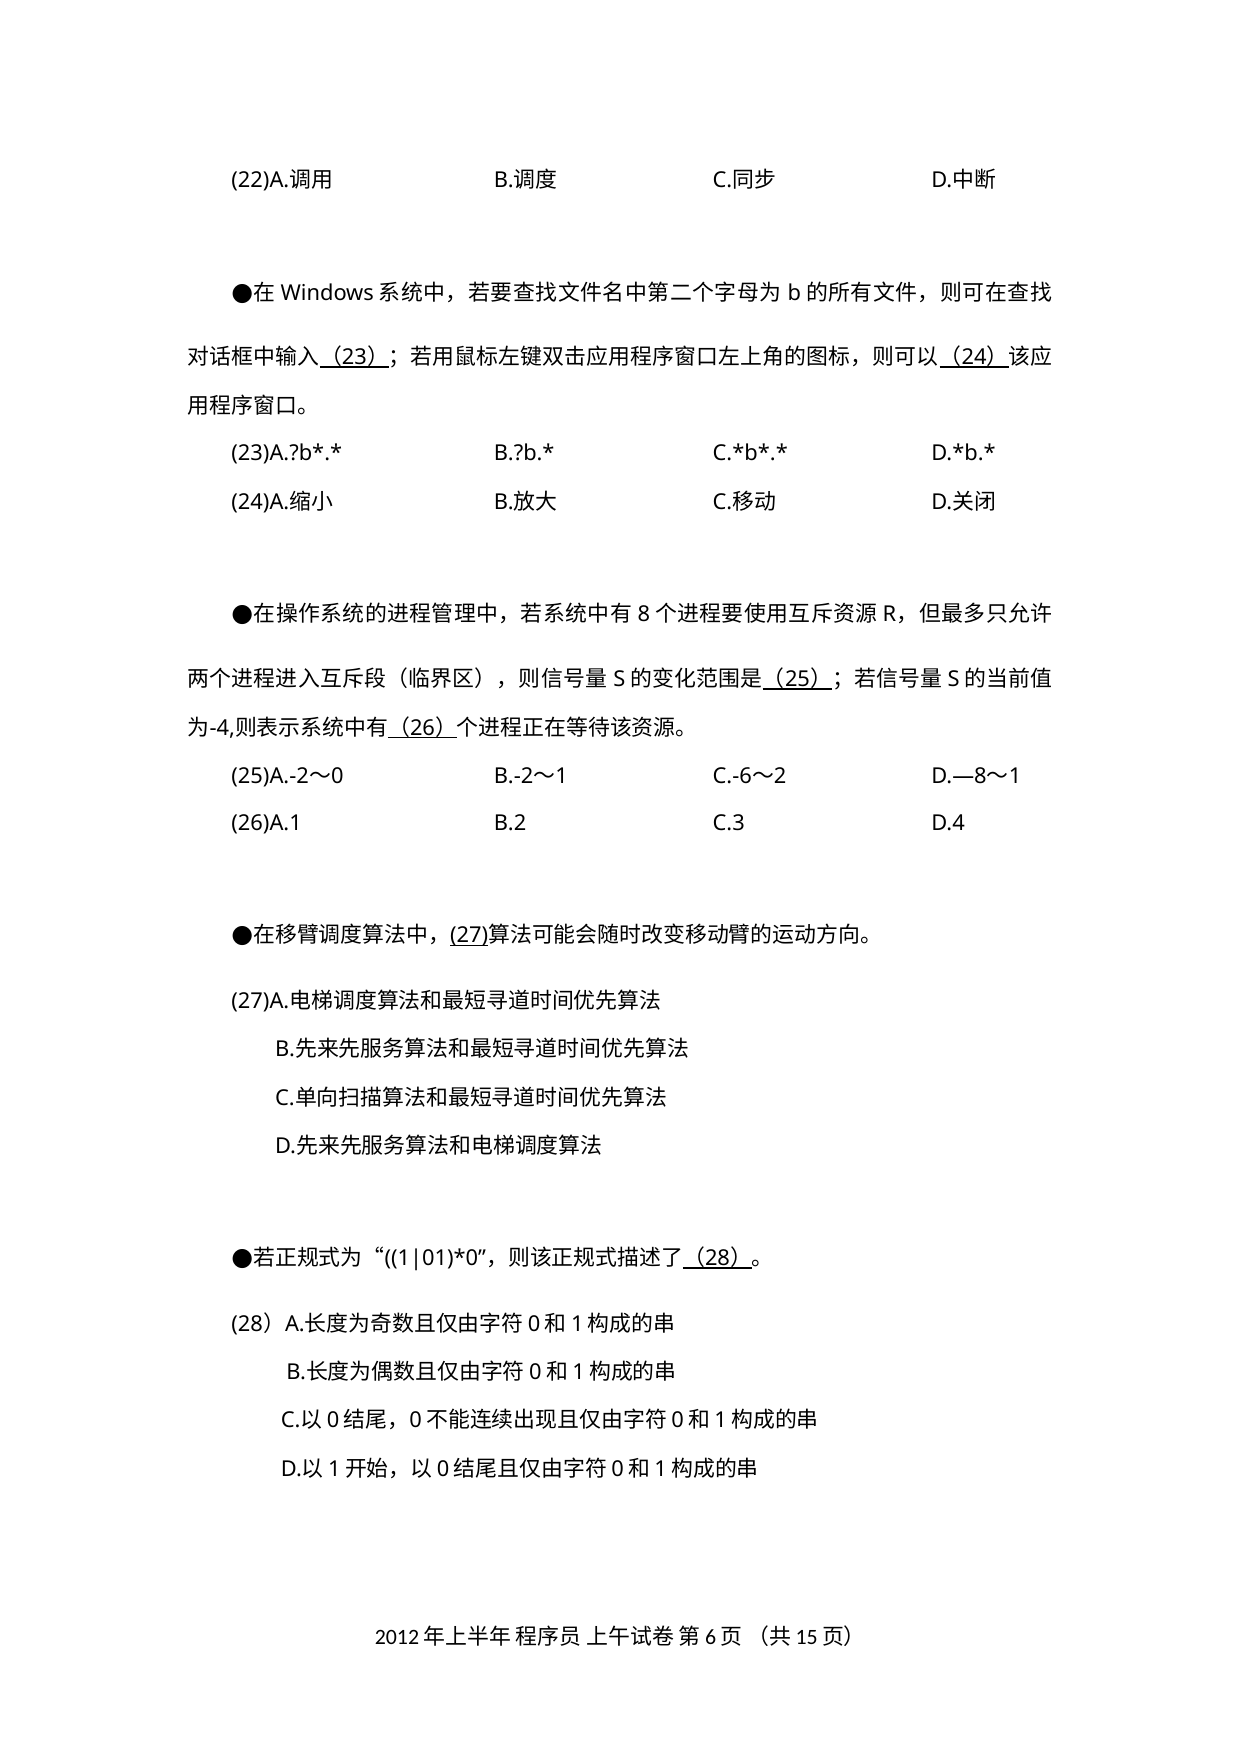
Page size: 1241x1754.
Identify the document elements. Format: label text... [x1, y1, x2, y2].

text ●若正规式为“((1|01)*0”，则该正规式描述了（28）。 [187, 1223, 1053, 1288]
text C.以0结尾，0不能连续出现且仅由字符0和1构成的串 [187, 1402, 1053, 1434]
text B.长度为偶数且仅由字符0和1构成的串 [275, 1354, 1053, 1386]
text D.以1开始，以0结尾且仅由字符0和1构成的串 [187, 1450, 1053, 1483]
text (25)A.-2〜0 B.-2〜1 C.-6〜2 D.—8〜1 [187, 757, 1053, 790]
text (28）A.长度为奇数且仅由字符0和1构成的串 [187, 1305, 1053, 1338]
text (24)A.缩小 B.放大 C.移动 D.关闭 [187, 483, 1053, 516]
text B.先来先服务算法和最短寻道时间优先算法 [231, 1031, 1053, 1063]
text (27)A.电梯调度算法和最短寻道时间优先算法 [187, 983, 1053, 1015]
text (26)A.1 B.2 C.3 D.4 [187, 806, 1053, 838]
text ●在操作系统的进程管理中，若系统中有8个进程要使用互斥资源R，但最多只允许两个进程进入互斥段（临界区），则信号量S的变化范围是（25）；若信号量S的当前值为-4,则表示系统中有（26）个进程正在等待该资源。 [187, 579, 1053, 742]
text ●在移臂调度算法中，(27)算法可能会随时改变移动臂的运动方向。 [187, 901, 1053, 966]
text ●在Windows系统中，若要查找文件名中第二个字母为b的所有文件，则可在查找对话框中输入（23）；若用鼠标左键双击应用程序窗口左上角的图标，则可以（24）该应用程序窗口。 [187, 258, 1053, 420]
text C.单向扫描算法和最短寻道时间优先算法 [231, 1079, 1053, 1112]
text (23)A.?b*.* B.?b.* C.*b*.* D.*b.* [187, 436, 1053, 468]
text (22)A.调用 B.调度 C.同步 D.中断 [187, 162, 1053, 194]
text D.先来先服务算法和电梯调度算法 [231, 1128, 1053, 1160]
